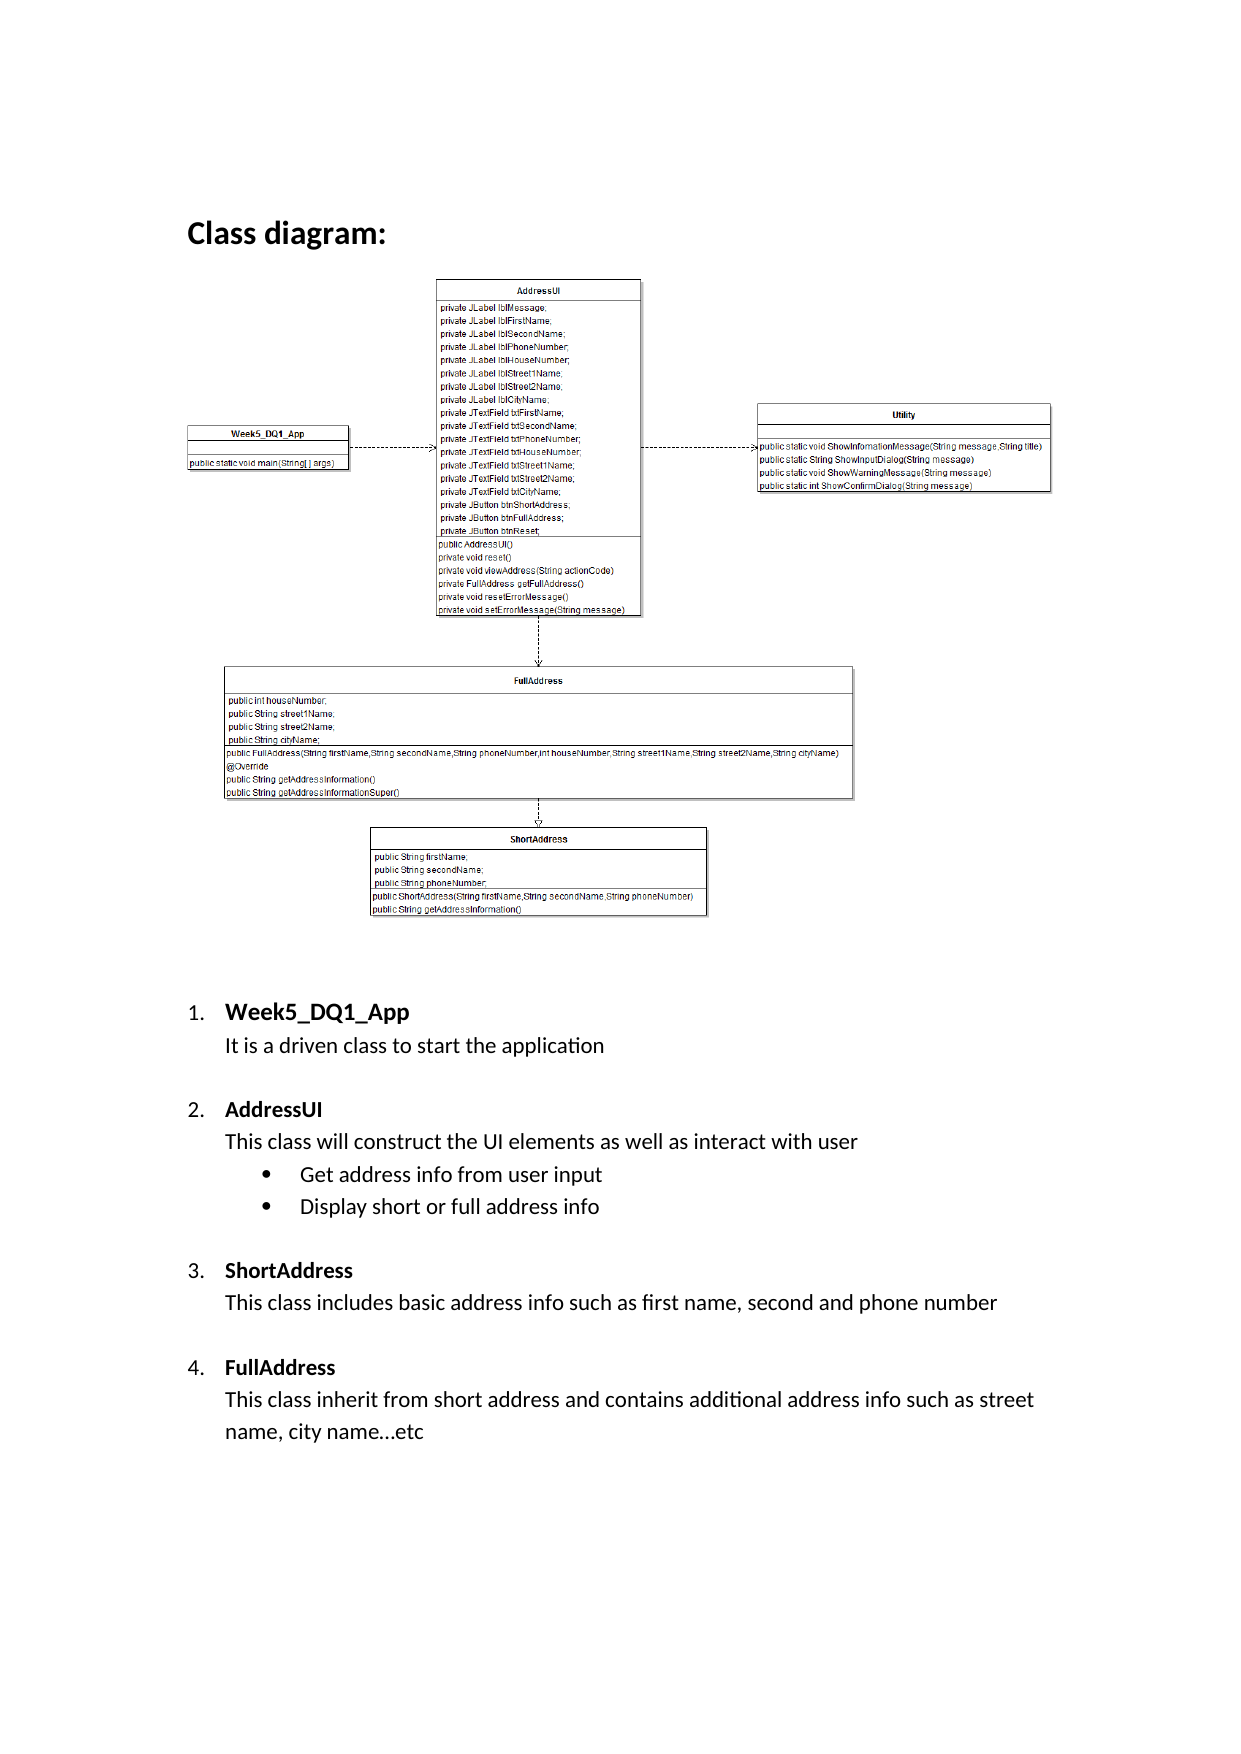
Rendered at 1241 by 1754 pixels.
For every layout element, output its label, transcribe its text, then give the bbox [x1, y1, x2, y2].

list This class includes basic address info such as first name, second and phone number [225, 1288, 1053, 1316]
list This class will construct the UI elements as well as interact with user [225, 1127, 1053, 1156]
list Week5_DQ1_App [187, 996, 1053, 1026]
list This class inherit from short address and contains additional address info such as street name, city name…etc [225, 1385, 1053, 1445]
list AddressUI [187, 1095, 1053, 1123]
list FullAddress [187, 1353, 1053, 1381]
list ShortAddress [187, 1256, 1053, 1284]
text Class diagram: [187, 212, 1053, 252]
list Get address info from user input [262, 1160, 1053, 1188]
list It is a driven class to start the application [225, 1031, 1053, 1059]
list Display short or full address info [262, 1192, 1053, 1220]
picture [187, 279, 1053, 918]
